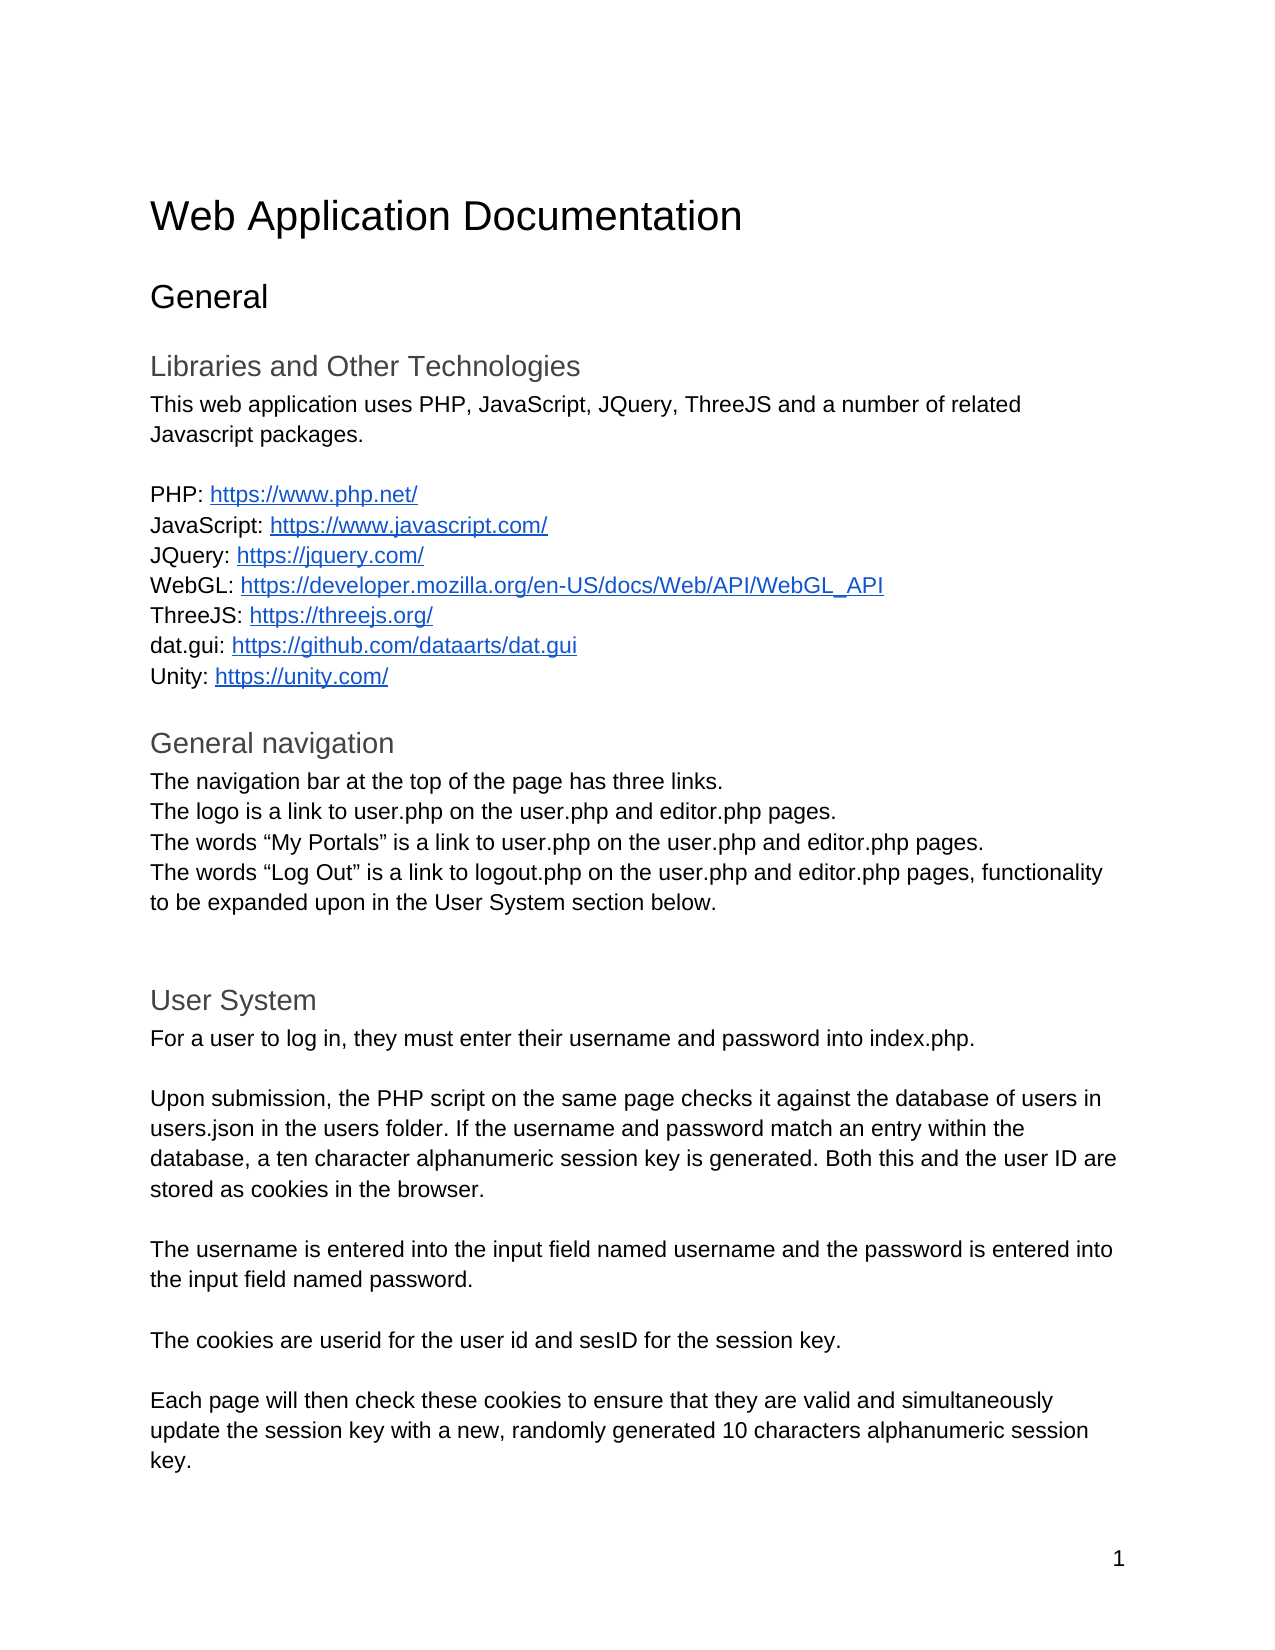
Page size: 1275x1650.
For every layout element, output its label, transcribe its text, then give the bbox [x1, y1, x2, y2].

text WebGL: https://developer.mozilla.org/en-US/docs/Web/API/WebGL_API [150, 572, 1125, 598]
text JavaScript: https://www.javascript.com/ [150, 512, 1125, 538]
subtitle General [150, 277, 1125, 316]
text PHP: https://www.php.net/ [150, 481, 1125, 508]
text The logo is a link to user.php on the user.php and editor.php pages. [150, 798, 1125, 824]
text The navigation bar at the top of the page has three links. [150, 768, 1125, 794]
text For a user to log in, they must enter their username and password into index.php. [150, 1024, 1125, 1051]
subtitle Libraries and Other Technologies [150, 349, 1125, 382]
subtitle User System [150, 983, 1125, 1016]
text The words “Log Out” is a link to logout.php on the user.php and editor.php pages, functionality to be expanded upon in the User System section below. [150, 859, 1125, 915]
text Unity: https://unity.com/ [150, 663, 1125, 689]
text dat.gui: https://github.com/dataarts/dat.gui [150, 632, 1125, 659]
subtitle Web Application Documentation [150, 192, 1125, 239]
text The cookies are userid for the user id and sesID for the session key. [150, 1327, 1125, 1353]
text The username is entered into the input field named username and the password is entered into the input field named password. [150, 1236, 1125, 1292]
text Upon submission, the PHP script on the same page checks it against the database of users in users.json in the users folder. If the username and password match an entry within the database, a ten character alphanumeric session key is generated. Both this and the user ID are stored as cookies in the browser. [150, 1085, 1125, 1202]
text The words “My Portals” is a link to user.php on the user.php and editor.php pages. [150, 828, 1125, 855]
text This web application uses PHP, JavaScript, JQuery, ThreeJS and a number of related Javascript packages. [150, 391, 1125, 447]
text ThreeJS: https://threejs.org/ [150, 602, 1125, 628]
text JQuery: https://jquery.com/ [150, 542, 1125, 568]
text Each page will then check these cookies to ensure that they are valid and simultaneously update the session key with a new, randomly generated 10 characters alphanumeric session key. [150, 1387, 1125, 1474]
subtitle General navigation [150, 726, 1125, 760]
